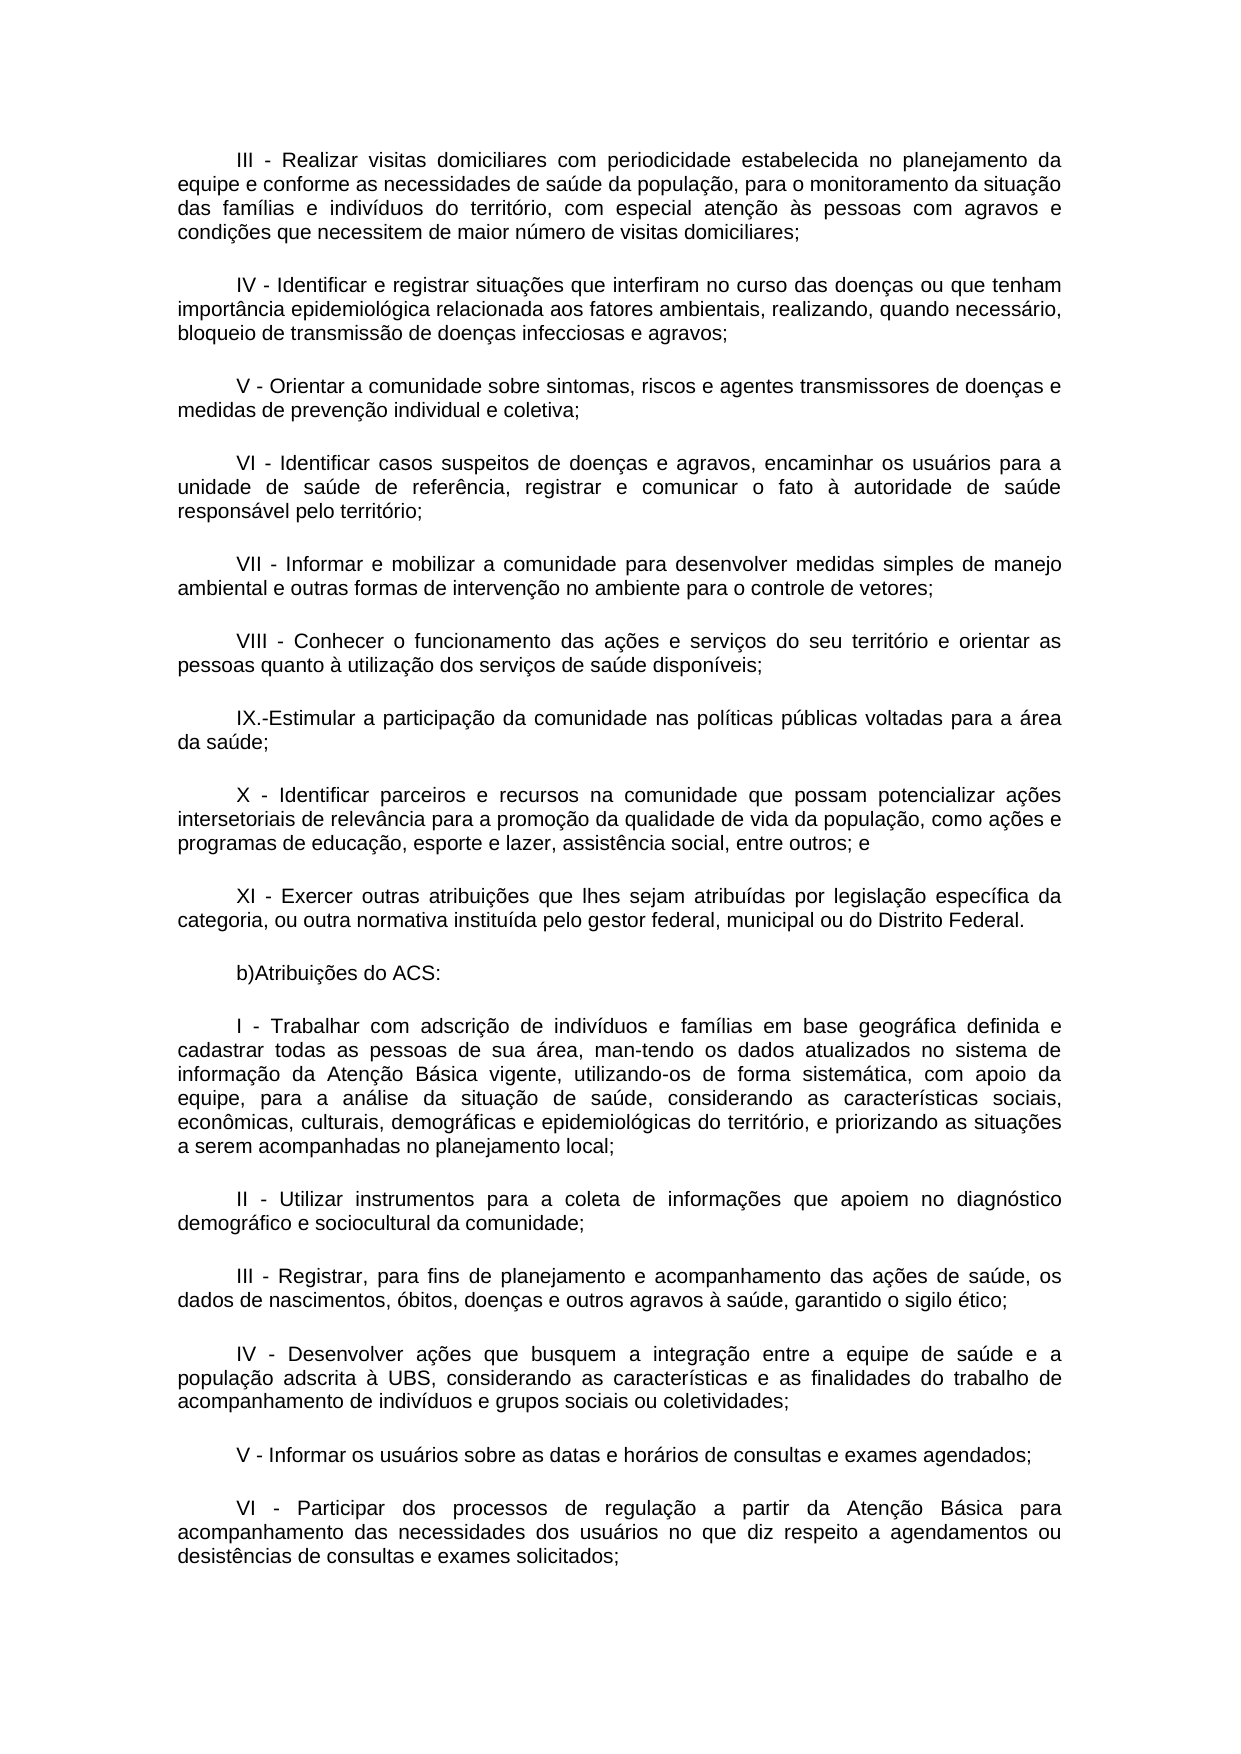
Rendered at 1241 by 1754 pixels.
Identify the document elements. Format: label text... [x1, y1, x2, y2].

text V - Informar os usuários sobre as datas e horários de consultas e exames agendados; [177, 1442, 1063, 1466]
text VI - Participar dos processos de regulação a partir da Atenção Básica para acompanhamento das necessidades dos usuários no que diz respeito a agendamentos ou desistências de consultas e exames solicitados; [177, 1496, 1063, 1567]
text X - Identificar parceiros e recursos na comunidade que possam potencializar ações intersetoriais de relevância para a promoção da qualidade de vida da população, como ações e programas de educação, esporte e lazer, assistência social, entre outros; e [177, 783, 1063, 855]
text III - Registrar, para fins de planejamento e acompanhamento das ações de saúde, os dados de nascimentos, óbitos, doenças e outros agravos à saúde, garantido o sigilo ético; [177, 1264, 1063, 1312]
text IV - Desenvolver ações que busquem a integração entre a equipe de saúde e a população adscrita à UBS, considerando as características e as finalidades do trabalho de acompanhamento de indivíduos e grupos sociais ou coletividades; [177, 1341, 1063, 1413]
text XI - Exercer outras atribuições que lhes sejam atribuídas por legislação específica da categoria, ou outra normativa instituída pelo gestor federal, municipal ou do Distrito Federal. [177, 884, 1063, 932]
text IV - Identificar e registrar situações que interfiram no curso das doenças ou que tenham importância epidemiológica relacionada aos fatores ambientais, realizando, quando necessário, bloqueio de transmissão de doenças infecciosas e agravos; [177, 273, 1063, 344]
text I - Trabalhar com adscrição de indivíduos e famílias em base geográfica definida e cadastrar todas as pessoas de sua área, man-tendo os dados atualizados no sistema de informação da Atenção Básica vigente, utilizando-os de forma sistemática, com apoio da equipe, para a análise da situação de saúde, considerando as características sociais, econômicas, culturais, demográficas e epidemiológicas do território, e priorizando as situações a serem acompanhadas no planejamento local; [177, 1014, 1063, 1158]
text IX.-Estimular a participação da comunidade nas políticas públicas voltadas para a área da saúde; [177, 706, 1063, 754]
text V - Orientar a comunidade sobre sintomas, riscos e agentes transmissores de doenças e medidas de prevenção individual e coletiva; [177, 374, 1063, 422]
text II - Utilizar instrumentos para a coleta de informações que apoiem no diagnóstico demográfico e sociocultural da comunidade; [177, 1187, 1063, 1235]
text VIII - Conhecer o funcionamento das ações e serviços do seu território e orientar as pessoas quanto à utilização dos serviços de saúde disponíveis; [177, 629, 1063, 677]
text VII - Informar e mobilizar a comunidade para desenvolver medidas simples de manejo ambiental e outras formas de intervenção no ambiente para o controle de vetores; [177, 552, 1063, 600]
text VI - Identificar casos suspeitos de doenças e agravos, encaminhar os usuários para a unidade de saúde de referência, registrar e comunicar o fato à autoridade de saúde responsável pelo território; [177, 451, 1063, 523]
text III - Realizar visitas domiciliares com periodicidade estabelecida no planejamento da equipe e conforme as necessidades de saúde da população, para o monitoramento da situação das famílias e indivíduos do território, com especial atenção às pessoas com agravos e condições que necessitem de maior número de visitas domiciliares; [177, 148, 1063, 243]
text b)Atribuições do ACS: [177, 961, 1063, 985]
